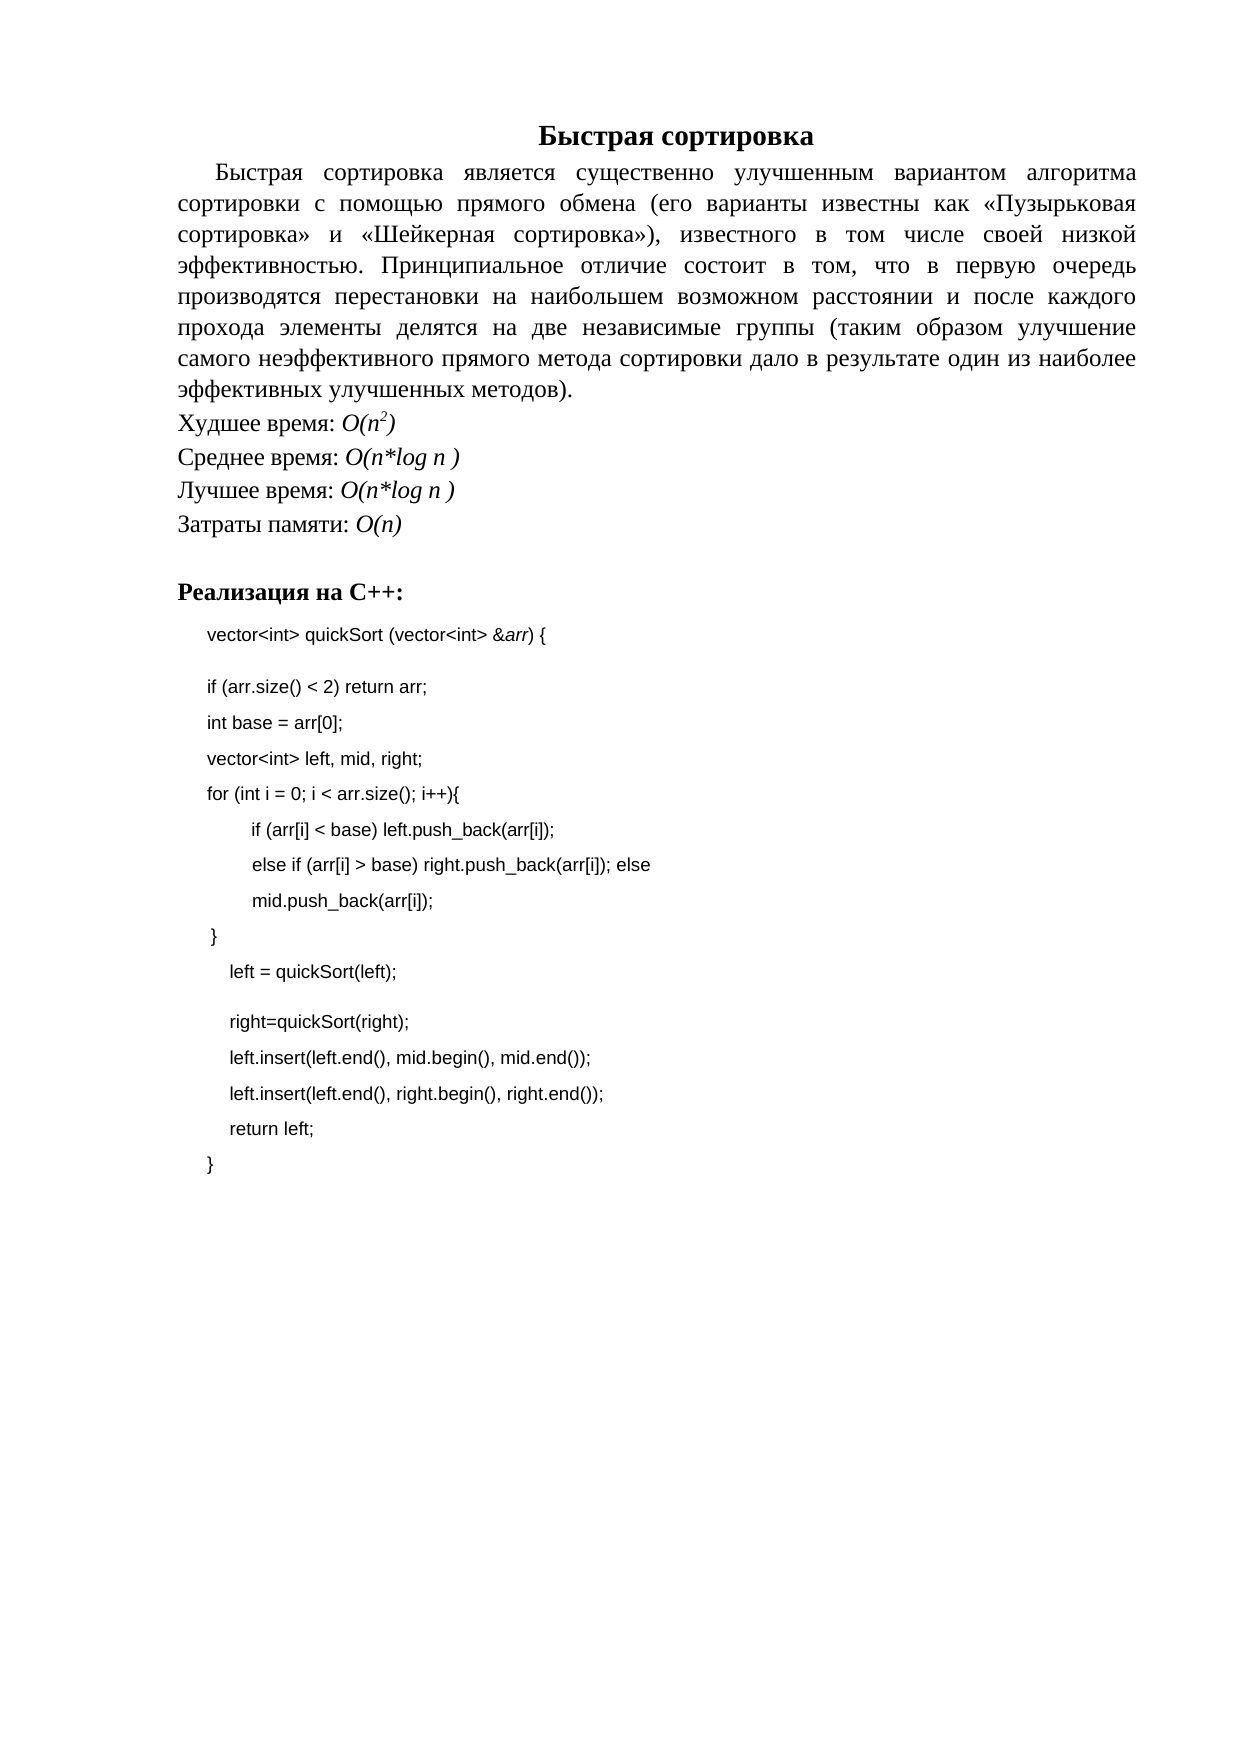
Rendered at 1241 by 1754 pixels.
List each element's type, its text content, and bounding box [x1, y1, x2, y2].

text Реализация на С++: [177, 577, 1137, 606]
text Быстрая сортировка является существенно улучшенным вариантом алгоритма сортировки с помощью прямого обмена (его варианты известны как «Пузырьковая сортировка» и «Шейкерная сортировка»), известного в том числе своей низкой эффективностью. Принципиальное отличие состоит в том, что в первую очередь производятся перестановки на наибольшем возможном расстоянии и после каждого прохода элементы делятся на две независимые группы (таким образом улучшение самого неэффективного прямого метода сортировки дало в результате один из наиболее эффективных улучшенных методов). [177, 157, 1137, 403]
text vector<int> left, mid, right; [207, 747, 492, 769]
text left.insert(left.end(), mid.begin(), mid.end()); left.insert(left.end(), right.begin(), right.end()); [229, 1047, 750, 1104]
text if (arr[i] < base) left.push_back(arr[i]); [177, 818, 1152, 840]
text left = quickSort(left); [229, 961, 462, 982]
text else if (arr[i] > base) right.push_back(arr[i]); else mid.push_back(arr[i]); [252, 854, 750, 911]
text vector<int> quickSort (vector<int> &arr) { [207, 624, 633, 646]
text if (arr.size() < 2) return arr; [207, 676, 633, 698]
text for (int i = 0; i < arr.size(); i++){ [177, 783, 1152, 804]
text } [177, 926, 1152, 947]
text Лучшее время: O(n*log n ) [177, 476, 1137, 504]
text int base = arr[0]; [207, 712, 492, 733]
text Худшее время: O(n2) [177, 408, 1137, 437]
text Затраты памяти: O(n) [177, 509, 1137, 538]
text return left; [229, 1118, 750, 1139]
text } [207, 1154, 1152, 1175]
text Быстрая сортировка [177, 118, 1137, 152]
text Среднее время: O(n*log n ) [177, 442, 1137, 471]
text right=quickSort(right); [229, 1011, 462, 1032]
